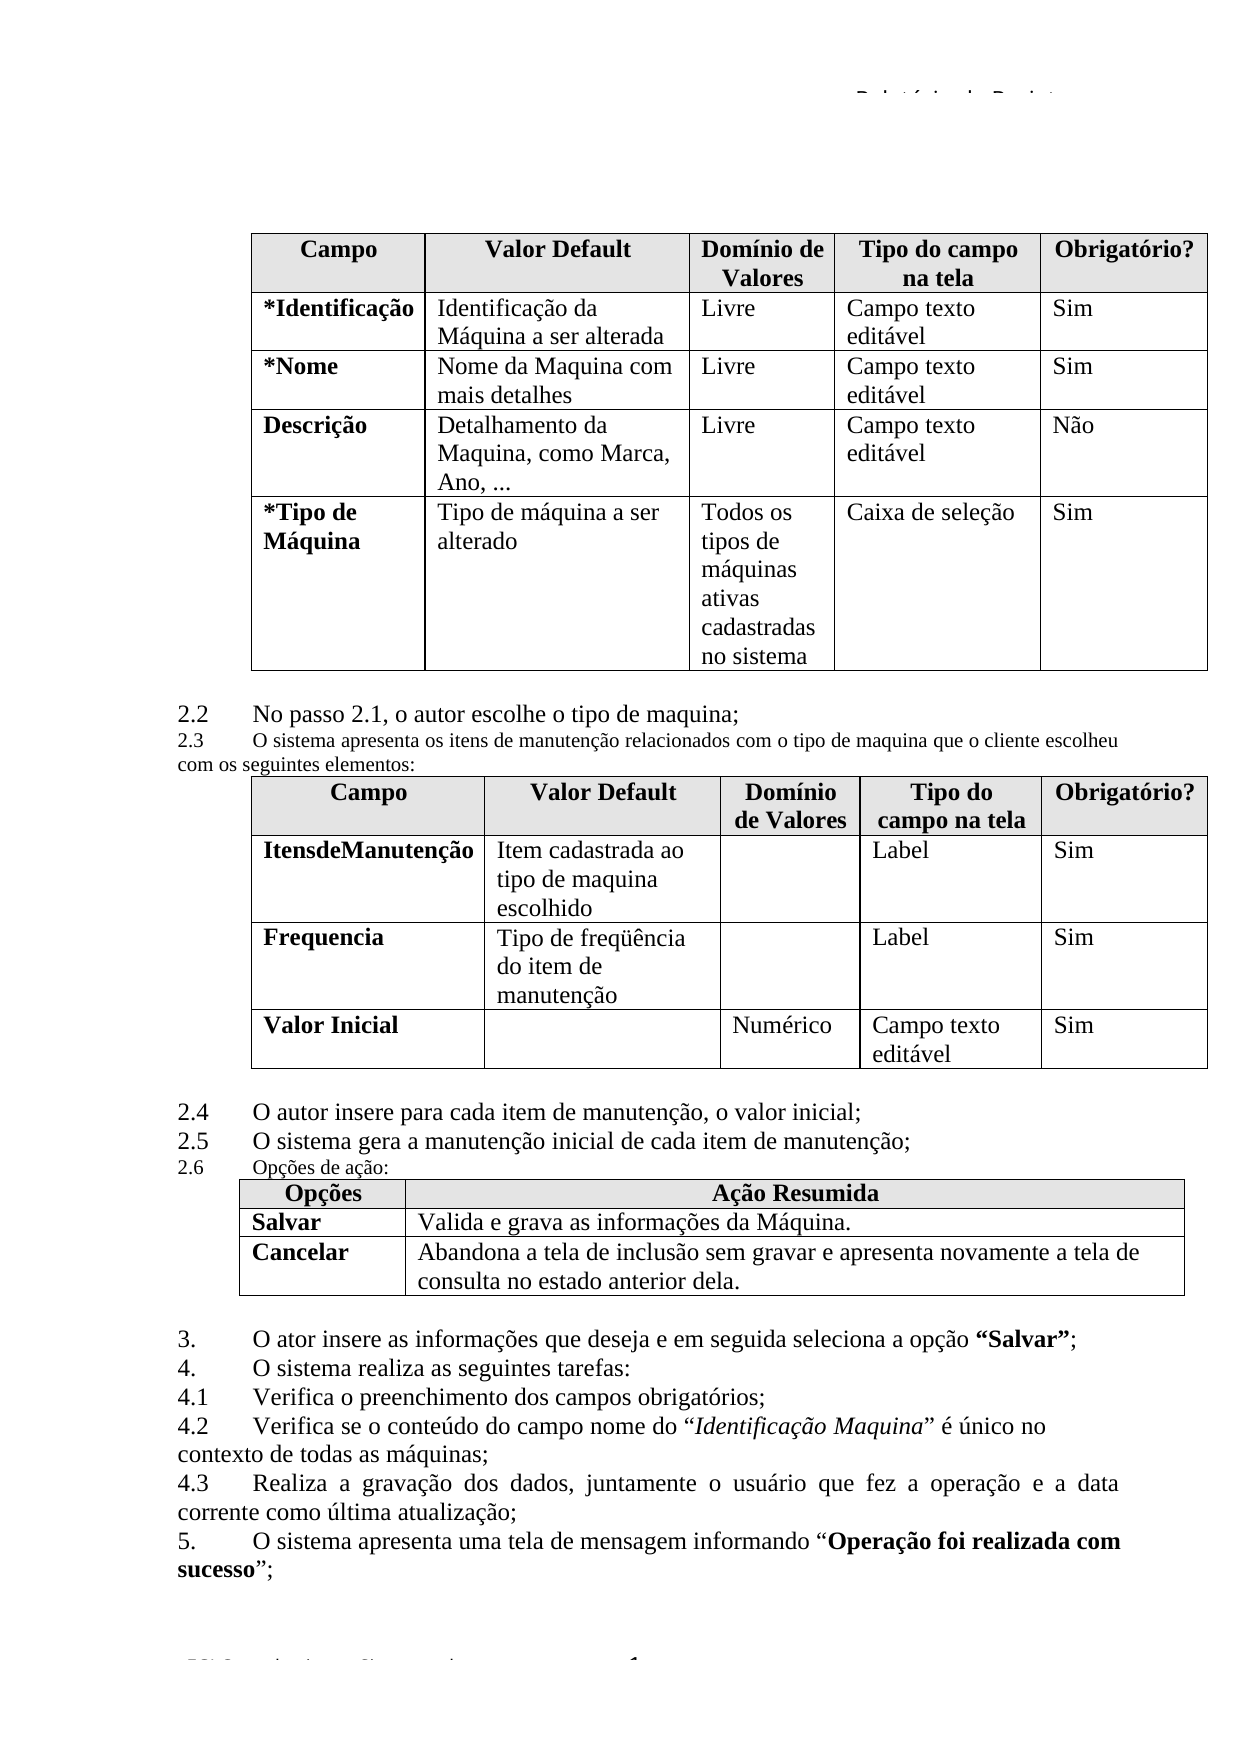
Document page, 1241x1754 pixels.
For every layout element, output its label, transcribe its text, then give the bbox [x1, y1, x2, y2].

table_cell Sim [1041, 293, 1207, 350]
table_cell Item cadastrada ao tipo de maquina escolhido [485, 836, 720, 922]
list O sistema apresenta os itens de manutenção relacionados com o tipo de maquina que o cliente escolheu com os seguintes elementos: [177, 728, 1121, 776]
table_cell Sim [1042, 836, 1207, 922]
table_header Campo [252, 234, 424, 292]
table_cell Campo texto editável [861, 1010, 1041, 1068]
table_cell Valida e grava as informações da Máquina. [406, 1209, 1184, 1236]
table_header Obrigatório? [1042, 777, 1207, 835]
list No passo 2.1, o autor escolhe o tipo de maquina; [177, 699, 1221, 728]
table_header Obrigatório? [1041, 234, 1207, 292]
table_cell Livre [690, 410, 834, 496]
table_cell [721, 923, 859, 1009]
table_cell Campo texto editável [835, 410, 1040, 496]
table_cell [485, 1010, 720, 1068]
list O autor insere para cada item de manutenção, o valor inicial; [177, 1097, 1221, 1126]
table_cell Cancelar [240, 1237, 405, 1295]
table_cell Tipo de freqüência do item de manutenção [485, 923, 720, 1009]
table_header Domínio de Valores [690, 234, 834, 292]
table_cell ItensdeManutenção [252, 836, 484, 922]
table_cell Caixa de seleção [835, 497, 1040, 669]
table_cell Livre [690, 293, 834, 350]
table_cell [721, 836, 859, 922]
table_header Campo [252, 777, 484, 835]
list Verifica se o conteúdo do campo nome do “Identificação Maquina” é único no contexto de todas as máquinas; [177, 1411, 1123, 1468]
table_cell Label [861, 923, 1041, 1009]
table_cell Campo texto editável [835, 351, 1040, 409]
table_cell Todos os tipos de máquinas ativas cadastradas no sistema [690, 497, 834, 669]
list O ator insere as informações que deseja e em seguida seleciona a opção “Salvar”; [177, 1324, 1221, 1353]
list O sistema apresenta uma tela de mensagem informando “Operação foi realizada com sucesso”; [177, 1526, 1122, 1583]
table_cell Campo texto editável [835, 293, 1040, 350]
table_cell Numérico [721, 1010, 859, 1068]
table_header Domínio de Valores [721, 777, 859, 835]
table_header Valor Default [485, 777, 720, 835]
table_cell Salvar [240, 1209, 405, 1236]
table_cell Nome da Maquina com mais detalhes [426, 351, 689, 409]
list Realiza a gravação dos dados, juntamente o usuário que fez a operação e a data corrente como última atualização; [177, 1468, 1121, 1526]
table_header Tipo do campo na tela [835, 234, 1040, 292]
table_cell Descrição [252, 410, 424, 496]
table_cell *Identificação [252, 293, 424, 350]
table_cell Tipo de máquina a ser alterado [426, 497, 689, 669]
table_cell Sim [1042, 1010, 1207, 1068]
table_header Tipo do campo na tela [861, 777, 1041, 835]
table_cell Frequencia [252, 923, 484, 1009]
table_cell Label [861, 836, 1041, 922]
table_cell *Nome [252, 351, 424, 409]
list O sistema realiza as seguintes tarefas: [177, 1353, 1221, 1382]
table_cell Não [1041, 410, 1207, 496]
table_cell Sim [1042, 923, 1207, 1009]
table_cell Valor Inicial [252, 1010, 484, 1068]
table_header Ação Resumida [406, 1180, 1184, 1208]
list Verifica o preenchimento dos campos obrigatórios; [177, 1382, 1221, 1411]
table_cell Abandona a tela de inclusão sem gravar e apresenta novamente a tela de consulta no estado anterior dela. [406, 1237, 1184, 1295]
table_cell *Tipo de Máquina [252, 497, 424, 669]
table_cell Livre [690, 351, 834, 409]
table_cell Detalhamento da Maquina, como Marca, Ano, ... [426, 410, 689, 496]
table_cell Identificação da Máquina a ser alterada [426, 293, 689, 350]
table_header Opções [240, 1180, 405, 1208]
table_cell Sim [1041, 497, 1207, 669]
list O sistema gera a manutenção inicial de cada item de manutenção; [177, 1126, 1221, 1155]
table_header Valor Default [426, 234, 689, 292]
list Opções de ação: [177, 1155, 1221, 1179]
table_cell Sim [1041, 351, 1207, 409]
